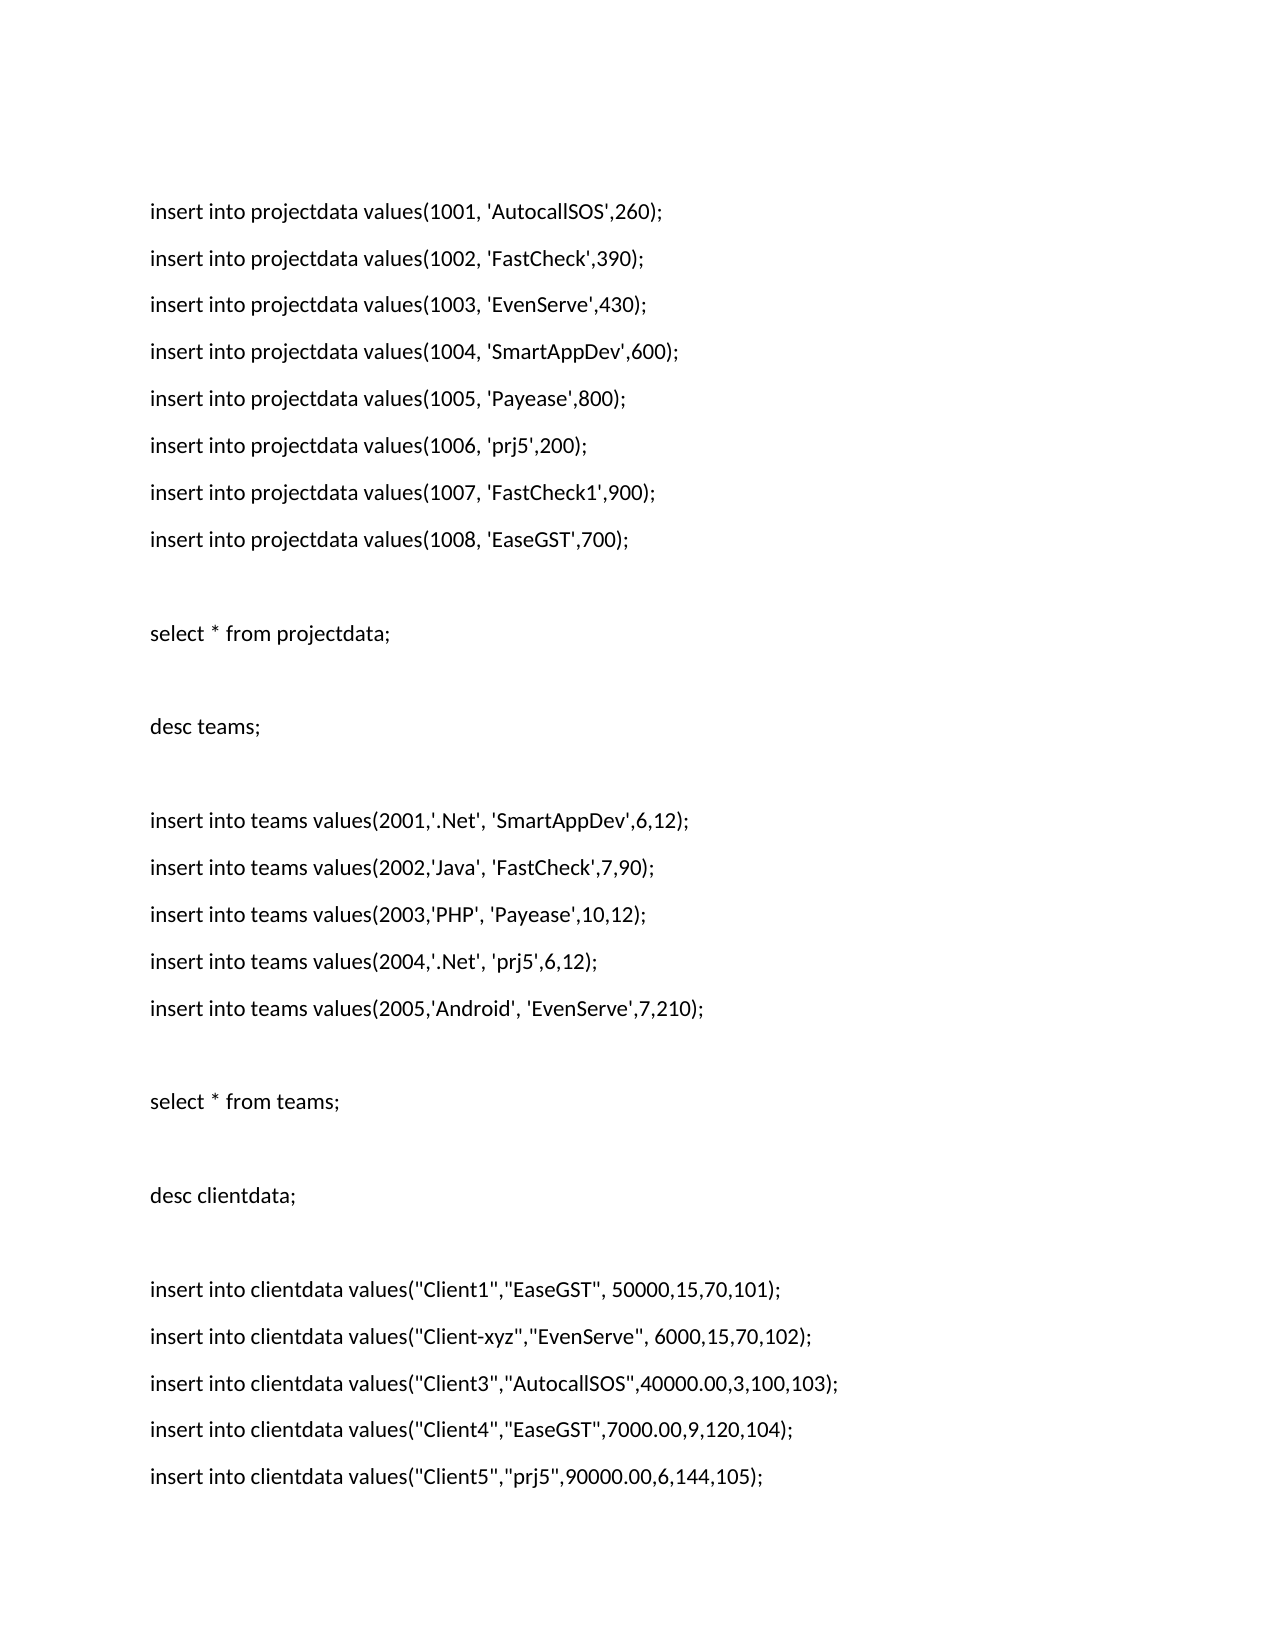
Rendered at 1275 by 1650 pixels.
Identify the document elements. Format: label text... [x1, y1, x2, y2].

text insert into projectdata values(1007, 'FastCheck1',900); [150, 478, 1125, 506]
text insert into projectdata values(1004, 'SmartAppDev',600); [150, 337, 1125, 366]
text insert into projectdata values(1001, 'AutocallSOS',260); [150, 197, 1125, 225]
text insert into projectdata values(1003, 'EvenServe',430); [150, 291, 1125, 319]
text insert into teams values(2001,'.Net', 'SmartAppDev',6,12); [150, 806, 1125, 834]
text desc clientdata; [150, 1181, 1125, 1209]
text insert into clientdata values("Client1","EaseGST", 50000,15,70,101); [150, 1275, 1125, 1303]
text insert into projectdata values(1005, 'Payease',800); [150, 384, 1125, 412]
text select * from teams; [150, 1087, 1125, 1116]
text insert into projectdata values(1002, 'FastCheck',390); [150, 244, 1125, 272]
text insert into clientdata values("Client3","AutocallSOS",40000.00,3,100,103); [150, 1369, 1125, 1397]
text insert into clientdata values("Client4","EaseGST",7000.00,9,120,104); [150, 1416, 1125, 1444]
text desc teams; [150, 712, 1125, 741]
text insert into projectdata values(1006, 'prj5',200); [150, 431, 1125, 459]
text select * from projectdata; [150, 619, 1125, 647]
text insert into projectdata values(1008, 'EaseGST',700); [150, 525, 1125, 553]
text insert into teams values(2002,'Java', 'FastCheck',7,90); [150, 853, 1125, 881]
text insert into clientdata values("Client-xyz","EvenServe", 6000,15,70,102); [150, 1322, 1125, 1350]
text insert into teams values(2003,'PHP', 'Payease',10,12); [150, 900, 1125, 928]
text insert into teams values(2004,'.Net', 'prj5',6,12); [150, 947, 1125, 975]
text insert into clientdata values("Client5","prj5",90000.00,6,144,105); [150, 1462, 1125, 1491]
text insert into teams values(2005,'Android', 'EvenServe',7,210); [150, 994, 1125, 1022]
